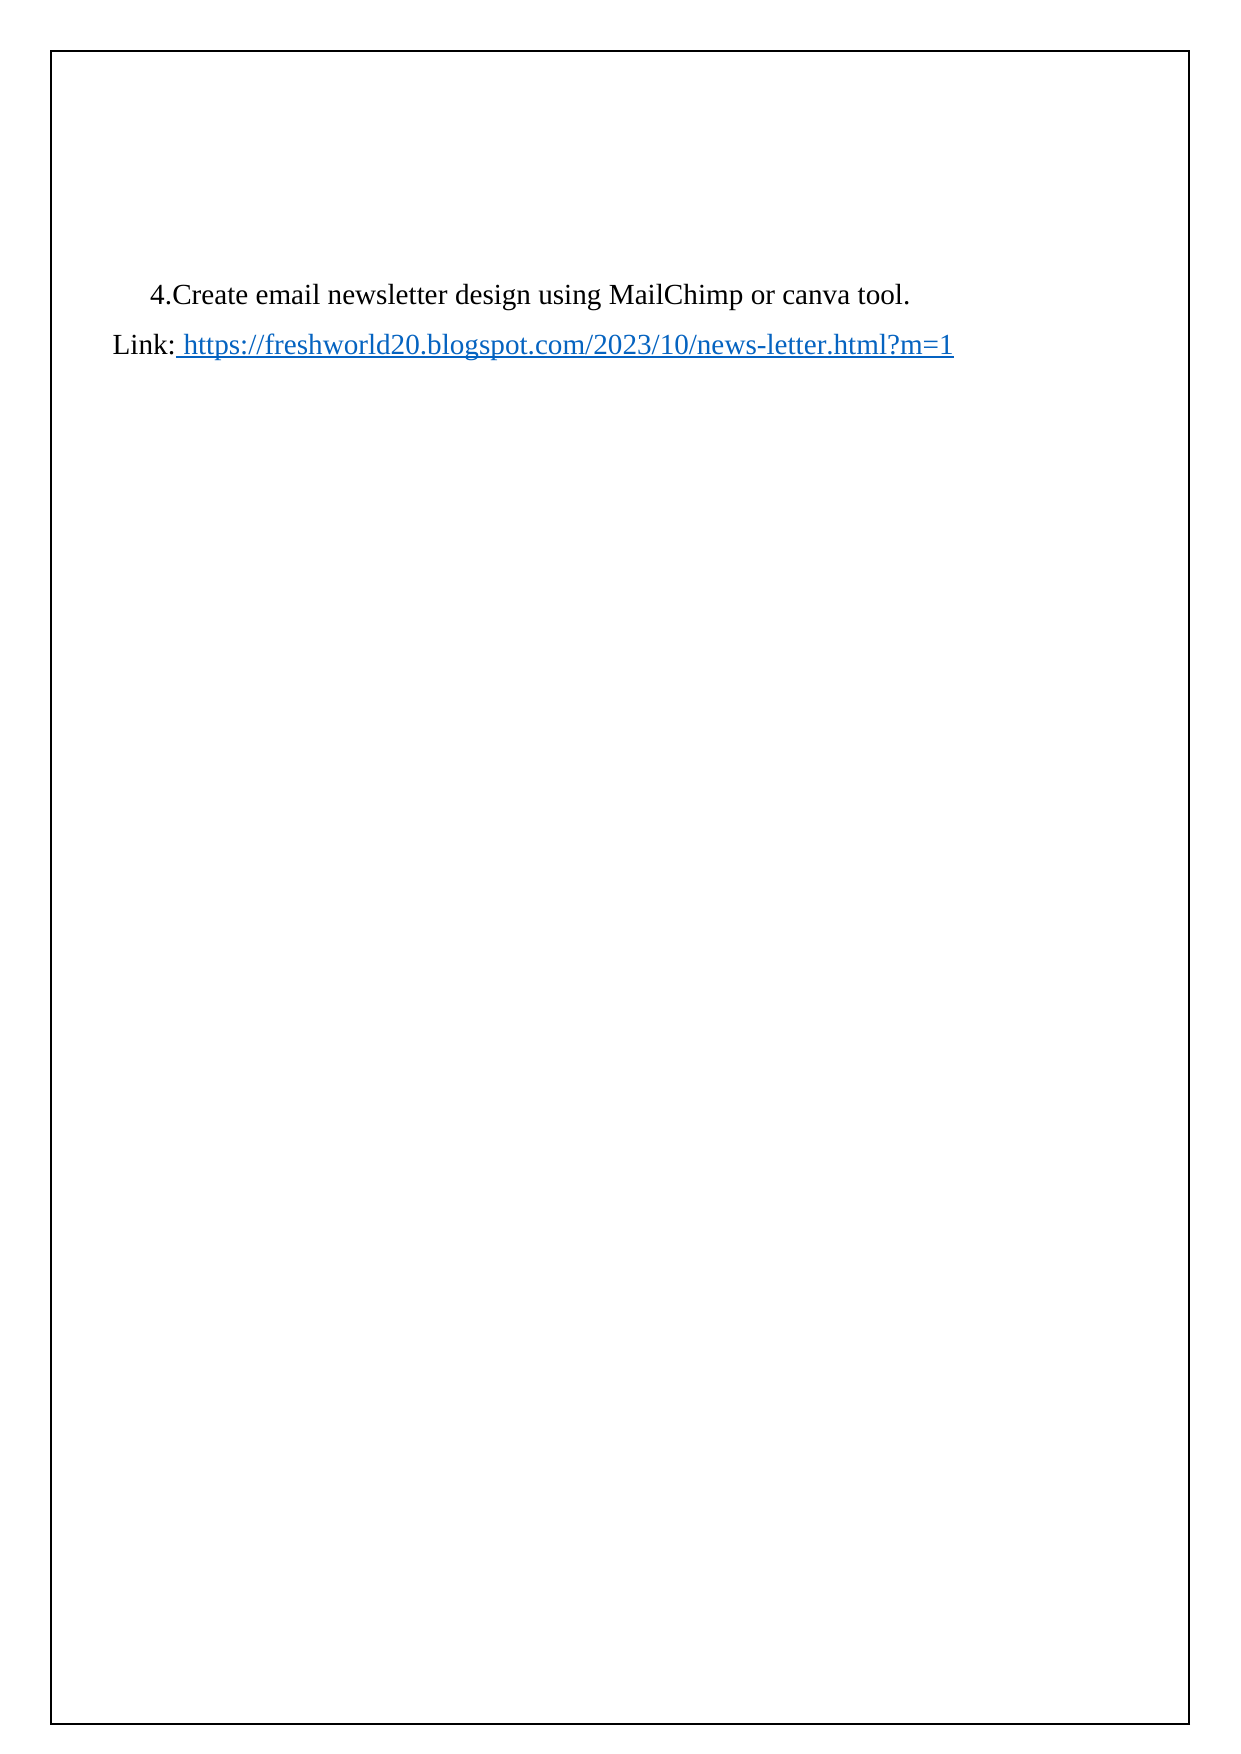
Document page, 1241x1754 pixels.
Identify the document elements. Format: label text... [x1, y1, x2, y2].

list Create email newsletter design using MailChimp or canva tool. [150, 277, 1155, 310]
text Link: https://freshworld20.blogspot.com/2023/10/news-letter.html?m=1 [112, 327, 1155, 361]
